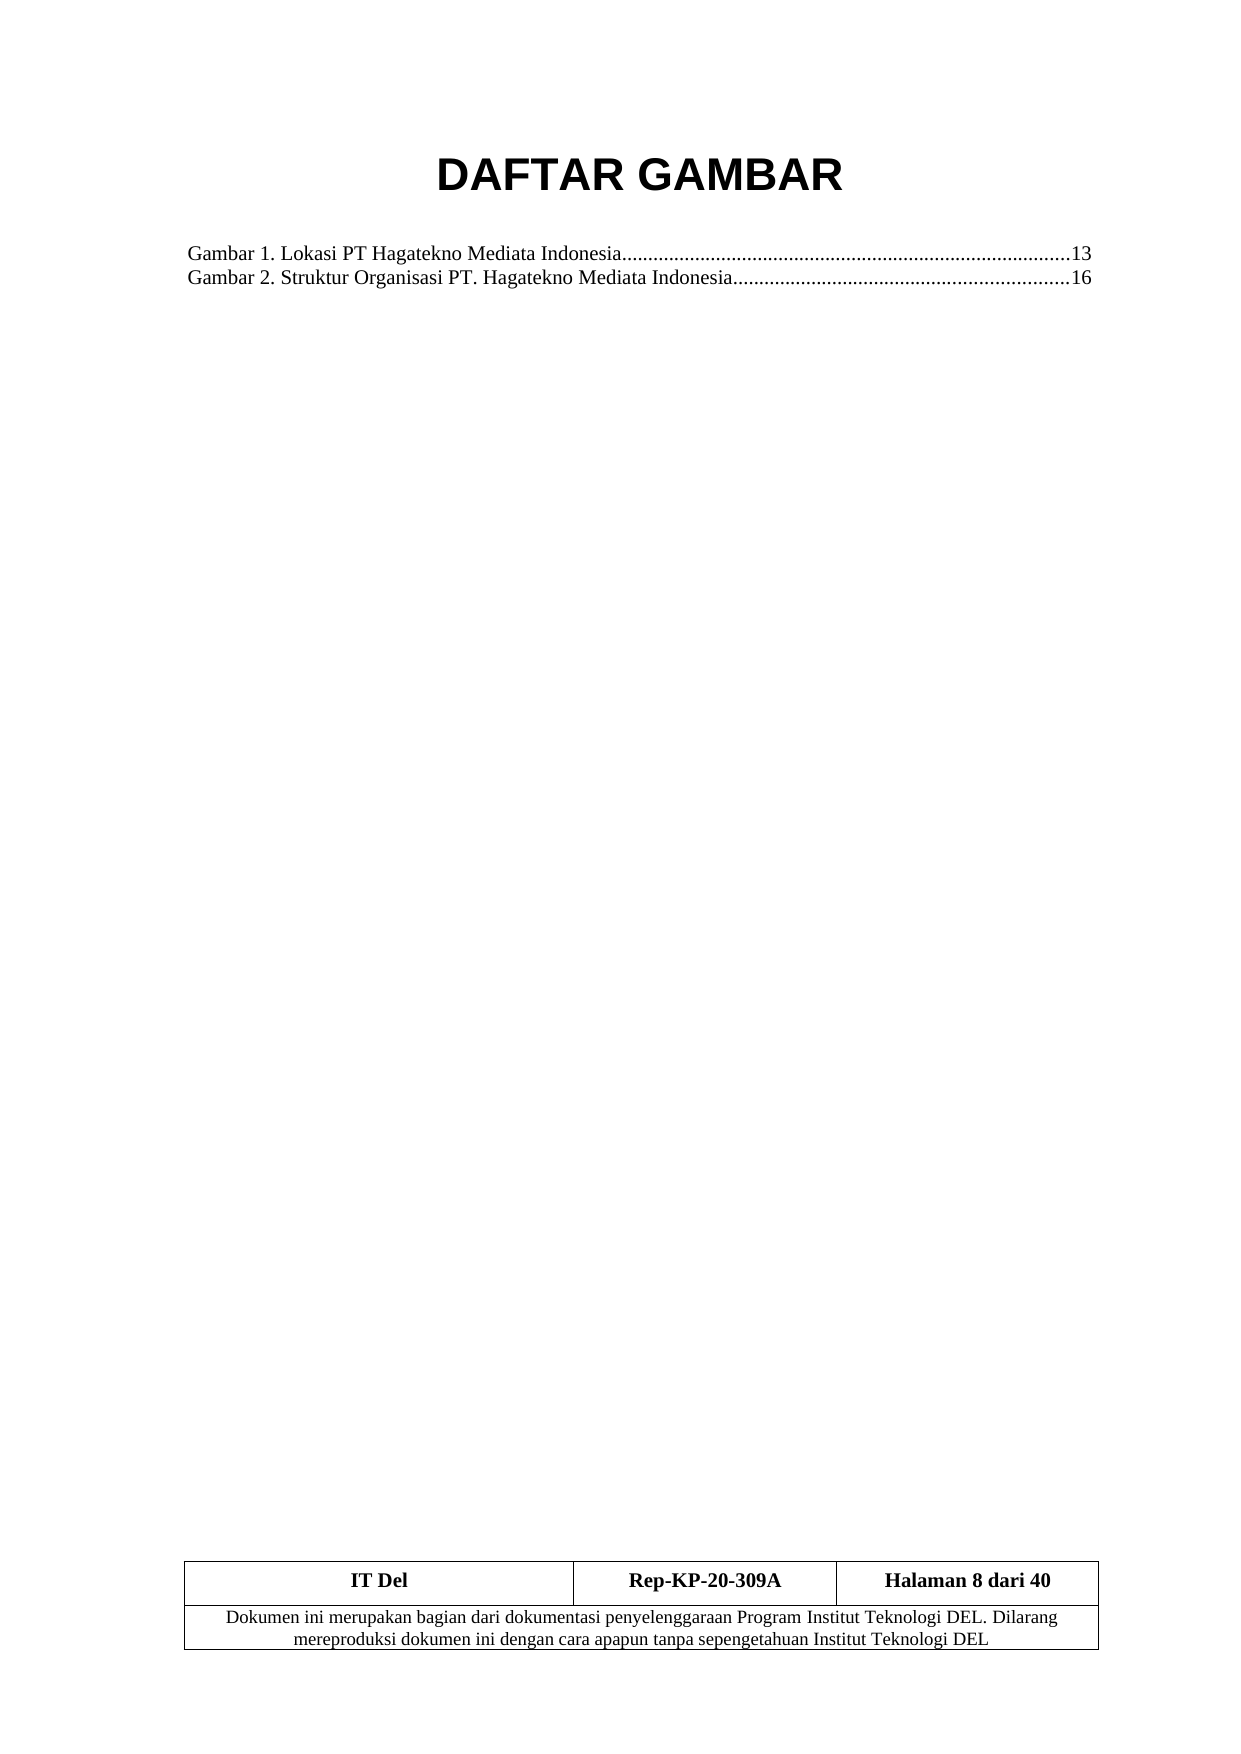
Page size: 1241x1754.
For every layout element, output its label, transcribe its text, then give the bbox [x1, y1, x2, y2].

text Gambar 1. Lokasi PT Hagatekno Mediata Indonesia 13 [187, 241, 1092, 265]
text DAFTAR GAMBAR [187, 148, 1092, 200]
text Gambar 2. Struktur Organisasi PT. Hagatekno Mediata Indonesia 16 [187, 265, 1092, 289]
